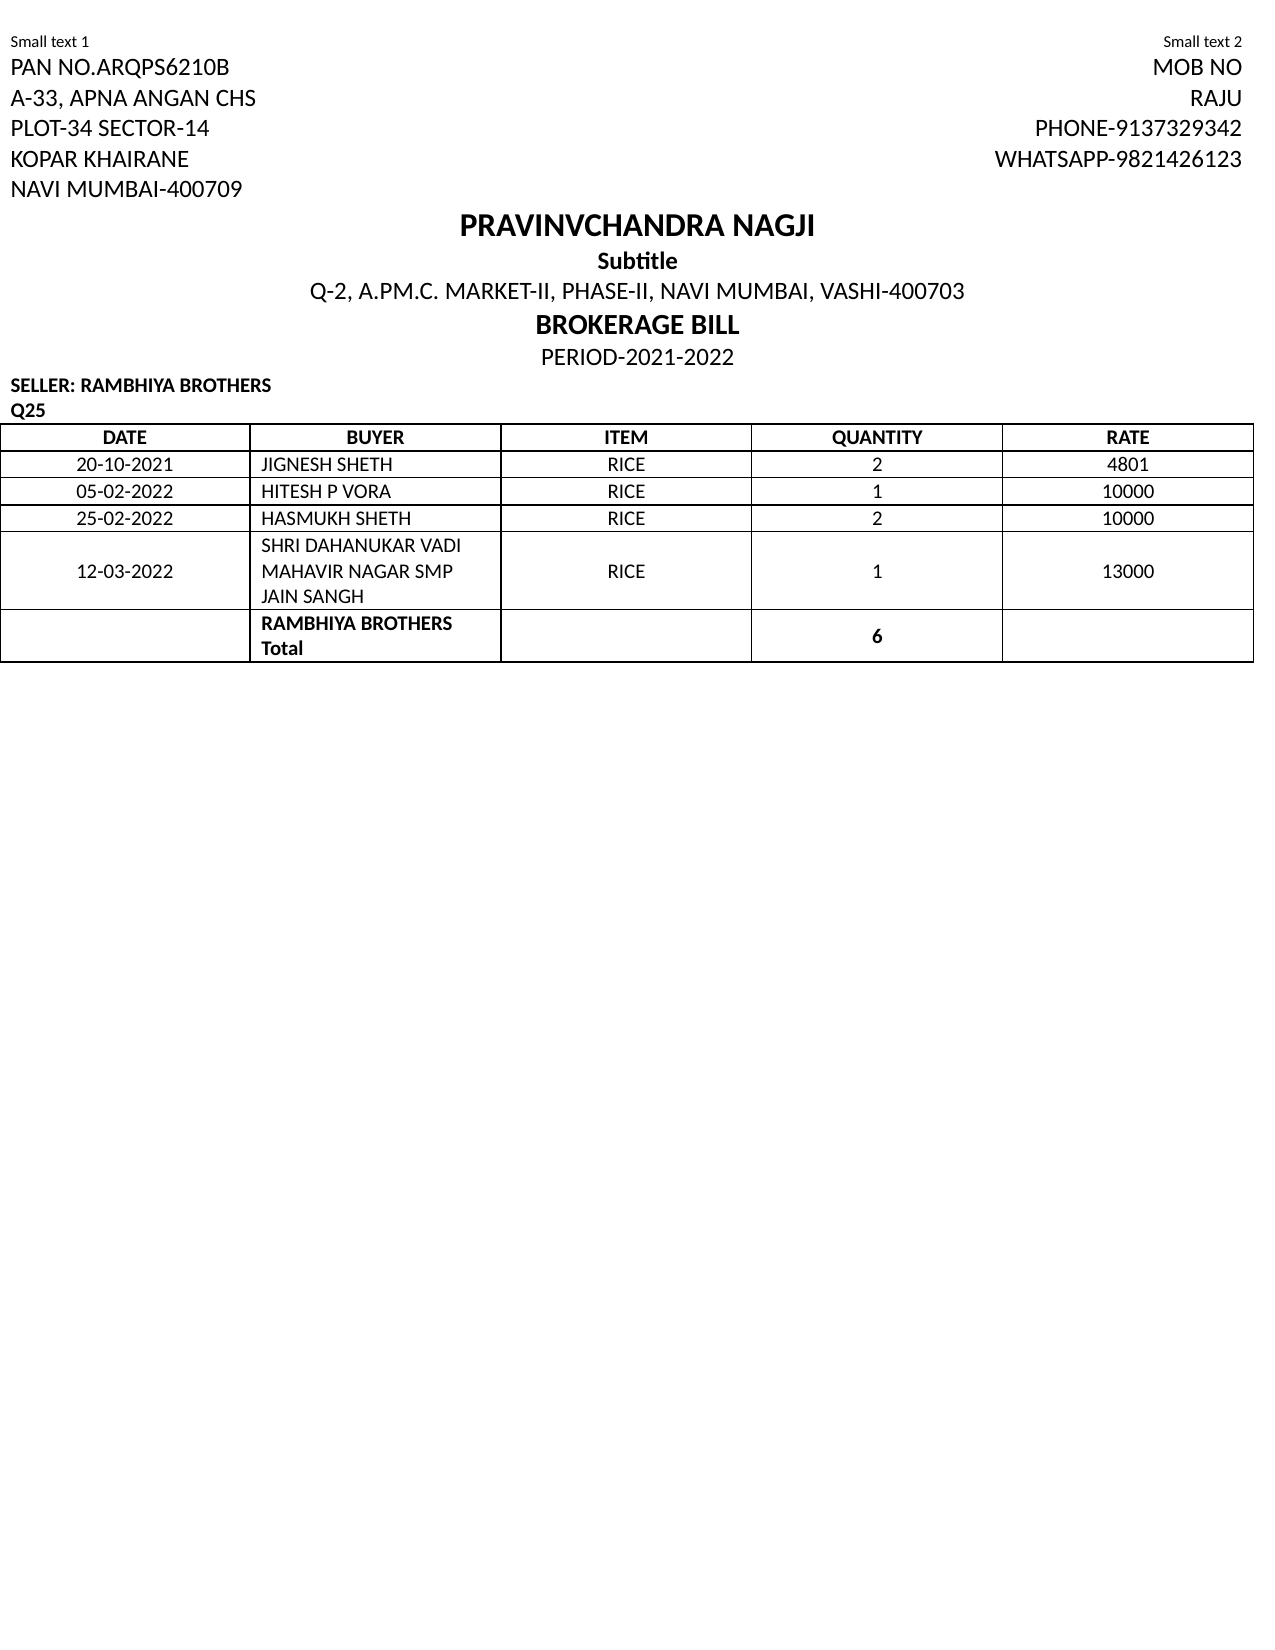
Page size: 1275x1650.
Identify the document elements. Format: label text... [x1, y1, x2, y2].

table_cell 1 [752, 532, 1002, 609]
table_cell RICE [502, 478, 751, 504]
table_cell [1, 610, 249, 661]
table_cell 1 [752, 478, 1002, 504]
table_cell HITESH P VORA [251, 478, 500, 504]
table_cell SHRI DAHANUKAR VADI MAHAVIR NAGAR SMP JAIN SANGH [251, 532, 500, 609]
table_header Small text 2 [626, 31, 1253, 52]
text BROKERAGE BILL PERIOD-2021-2022 [10, 306, 1264, 372]
table_header DATE [1, 425, 249, 450]
table_cell 20-10-2021 [1, 452, 249, 477]
table_cell 2 [752, 506, 1002, 531]
table_cell 2 [752, 452, 1002, 477]
table_header QUANTITY [752, 425, 1002, 450]
table_header Small text 1 [0, 31, 626, 52]
table_cell RICE [502, 532, 751, 609]
text PRAVINVCHANDRA NAGJI Subtitle Q-2, A.PM.C. MARKET-II, PHASE-II, NAVI MUMBAI, VASHI-400703 [10, 204, 1264, 306]
table_header BUYER [251, 425, 500, 450]
table_cell RICE [502, 506, 751, 531]
table_cell HASMUKH SHETH [251, 506, 500, 531]
table_header PAN NO.ARQPS6210B A-33, APNA ANGAN CHS PLOT-34 SECTOR-14 KOPAR KHAIRANE NAVI MUMBAI-400709 [0, 52, 626, 204]
table_cell 25-02-2022 [1, 506, 249, 531]
table_header RATE [1003, 425, 1253, 450]
table_cell 13000 [1003, 532, 1253, 609]
table_header ITEM [502, 425, 751, 450]
table_cell RAMBHIYA BROTHERS Total [251, 610, 500, 661]
table_cell JIGNESH SHETH [251, 452, 500, 477]
table_cell [502, 610, 751, 661]
table_cell 05-02-2022 [1, 478, 249, 504]
table_cell 10000 [1003, 478, 1253, 504]
table_cell 12-03-2022 [1, 532, 249, 609]
table_cell RICE [502, 452, 751, 477]
table_cell 4801 [1003, 452, 1253, 477]
table_cell 10000 [1003, 506, 1253, 531]
text SELLER: RAMBHIYA BROTHERS Q25 [10, 372, 1264, 423]
table_header MOB NO RAJU PHONE-9137329342 WHATSAPP-9821426123 [626, 52, 1253, 204]
table_cell 6 [752, 610, 1002, 661]
table_cell [1003, 610, 1253, 661]
